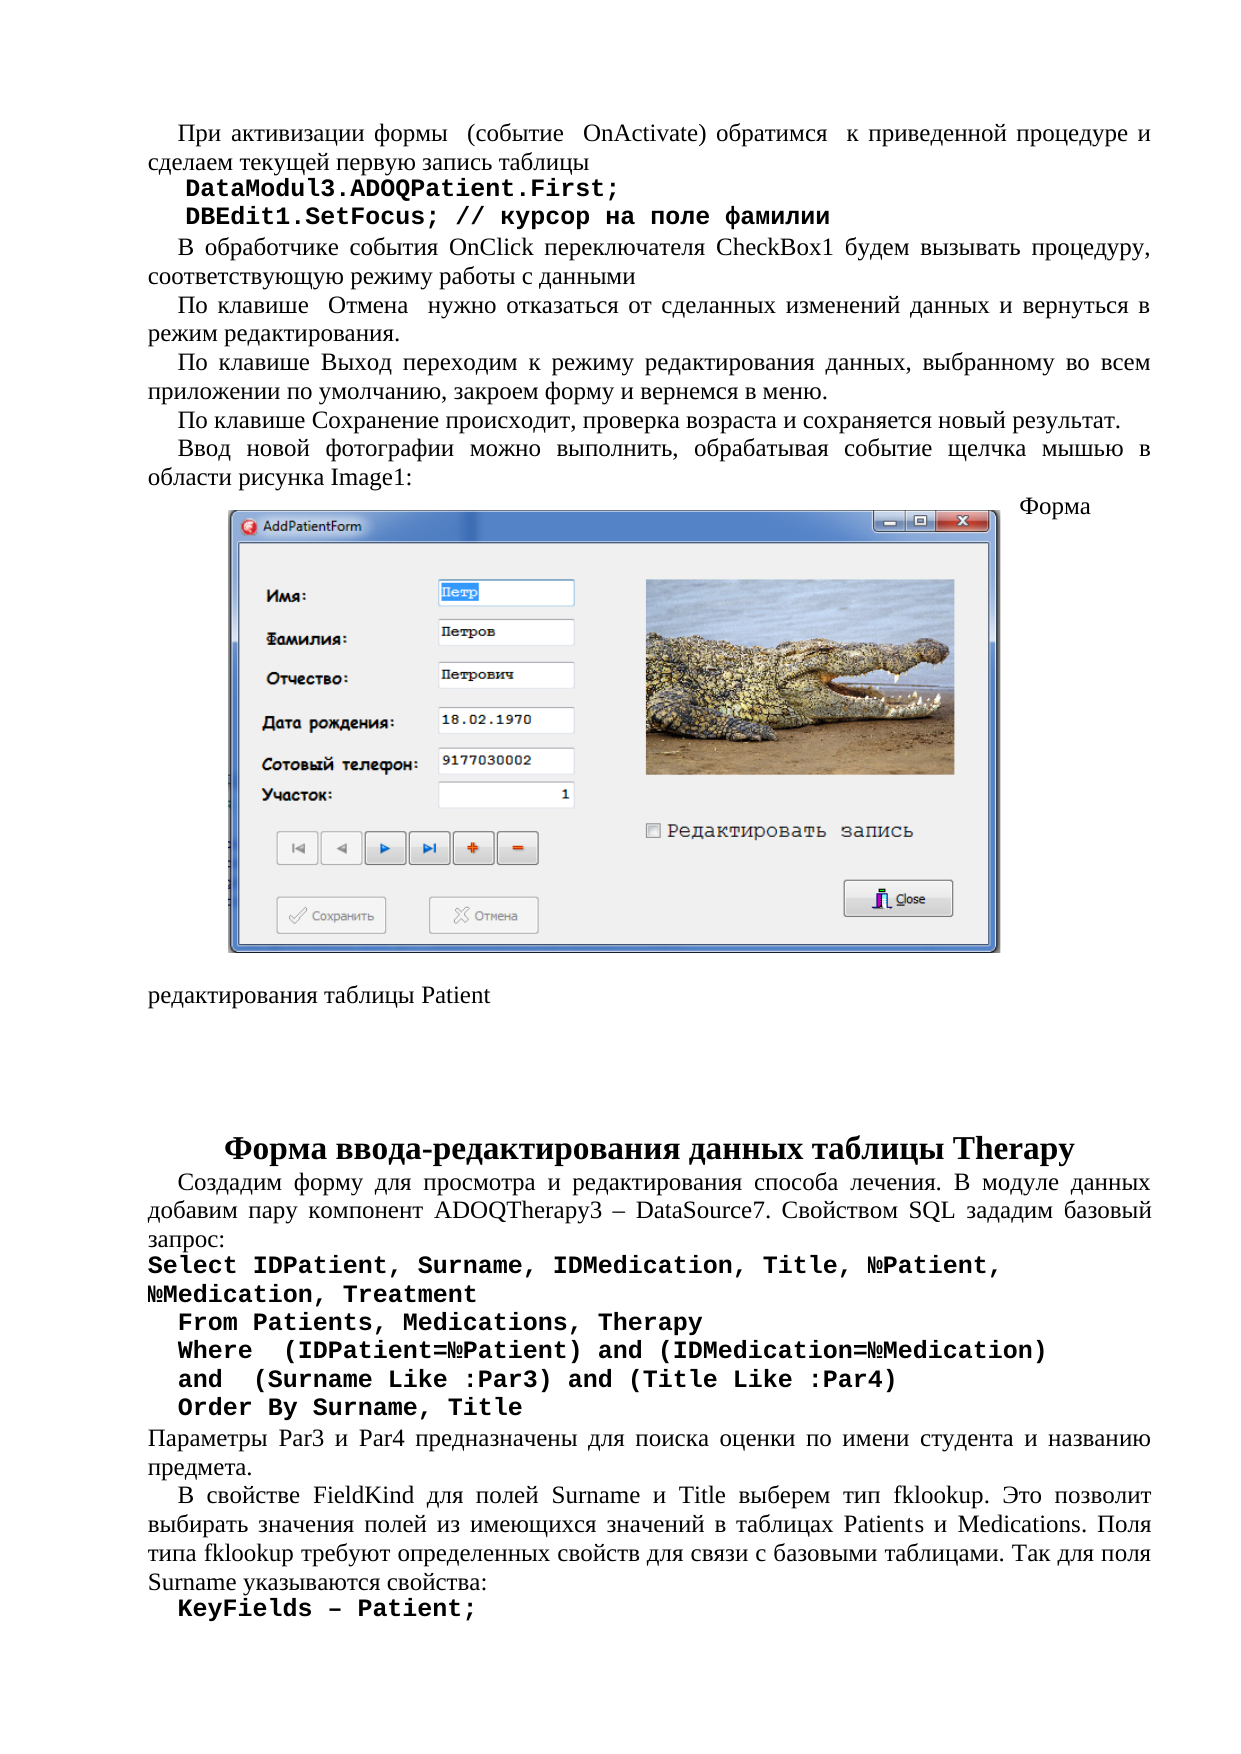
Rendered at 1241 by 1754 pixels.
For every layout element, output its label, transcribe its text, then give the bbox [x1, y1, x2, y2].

subtitle Форма ввода-редактирования данных таблицы Therapy [148, 1128, 1152, 1167]
text В свойстве FieldKind для полей Surname и Title выберем тип fklookup. Это позволит выбирать значения полей из имеющихся значений в таблицах Patients и Medications. Поля типа fklookup требуют определенных свойств для связи с базовыми таблицами. Так для поля Surname указываются свойства: [148, 1480, 1152, 1595]
text По клавише Отмена нужно отказаться от сделанных изменений данных и вернуться в режим редактирования. [148, 290, 1152, 347]
text KeyFields – Patient; [148, 1595, 1152, 1624]
text При активизации формы (событие OnActivate) обратимся к приведенной процедуре и сделаем текущей первую запись таблицы [148, 118, 1152, 176]
text Where (IDPatient=№Patient) and (IDMedication=№Medication) [148, 1338, 1152, 1366]
text Создадим форму для просмотра и редактирования способа лечения. В модуле данных добавим пару компонент ADOQTherapy3 – DataSource7. Свойством SQL зададим базовый запрос: [148, 1167, 1152, 1253]
text По клавише Сохранение происходит, проверка возраста и сохраняется новый результат. [148, 405, 1152, 433]
text DataModul3.ADOQPatient.First; [185, 176, 1152, 204]
picture [228, 510, 1001, 953]
text Select IDPatient, Surname, IDMedication, Title, №Patient, №Medication, Treatment [148, 1253, 1152, 1309]
text В обработчике события OnClick переключателя CheckBox1 будем вызывать процедуру, соответствующую режиму работы с данными [148, 232, 1152, 290]
text DBEdit1.SetFocus; // курсор на поле фамилии [185, 204, 1152, 232]
text Ввод новой фотографии можно выполнить, обрабатывая событие щелчка мышью в области рисунка Image1: [148, 433, 1152, 491]
text From Patients, Medications, Therapy [148, 1309, 1152, 1338]
text Параметры Par3 и Par4 предназначены для поиска оценки по имени студента и названию предмета. [148, 1423, 1152, 1480]
text Order By Surname, Title [148, 1394, 1152, 1423]
text and (Surname Like :Par3) and (Title Like :Par4) [148, 1366, 1152, 1394]
text По клавише Выход переходим к режиму редактирования данных, выбранному во всем приложении по умолчанию, закроем форму и вернемся в меню. [148, 347, 1152, 405]
